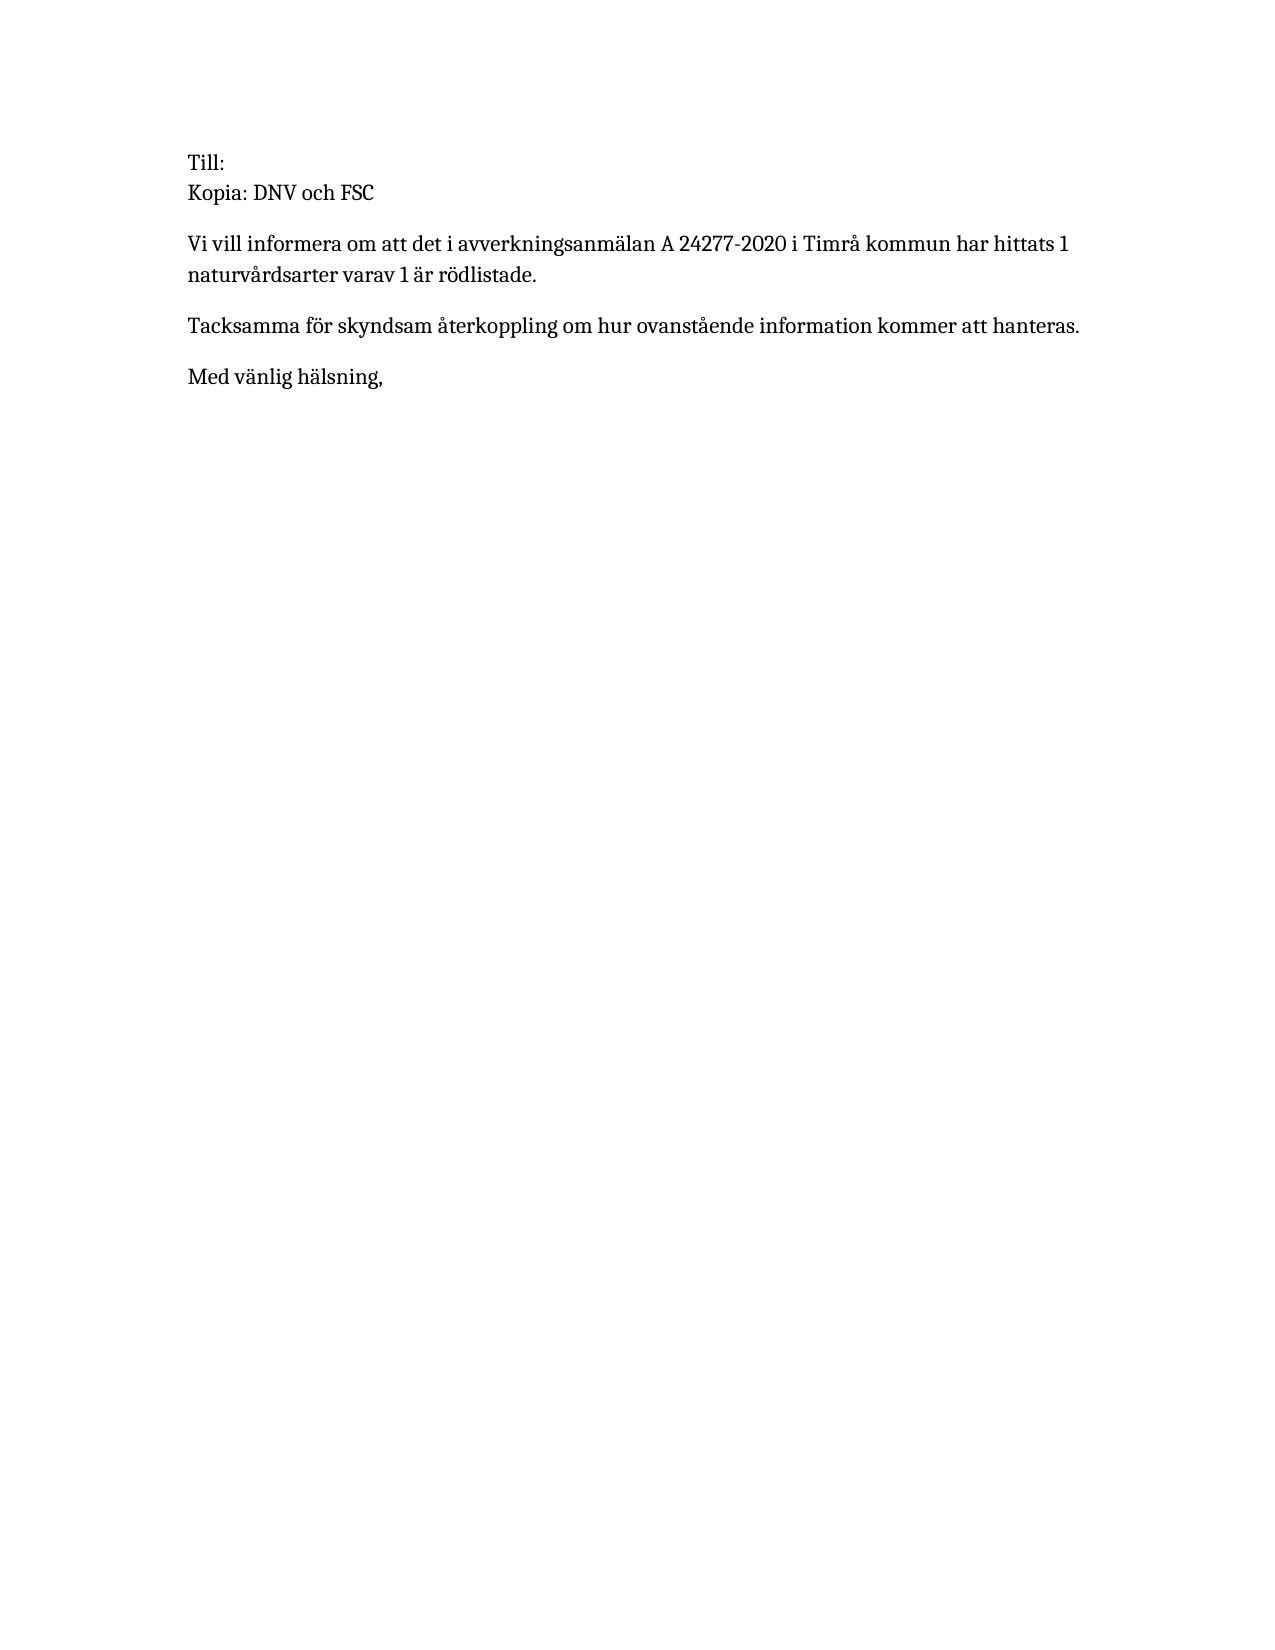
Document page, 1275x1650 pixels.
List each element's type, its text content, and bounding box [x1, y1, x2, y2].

text Tacksamma för skyndsam återkoppling om hur ovanstående information kommer att hanteras. [187, 312, 1087, 339]
text Vi vill informera om att det i avverkningsanmälan A 24277-2020 i Timrå kommun har hittats 1 naturvårdsarter varav 1 är rödlistade. [187, 231, 1087, 288]
text Med vänlig hälsning, [187, 363, 1087, 420]
text Till: Kopia: DNV och FSC [187, 150, 1087, 207]
